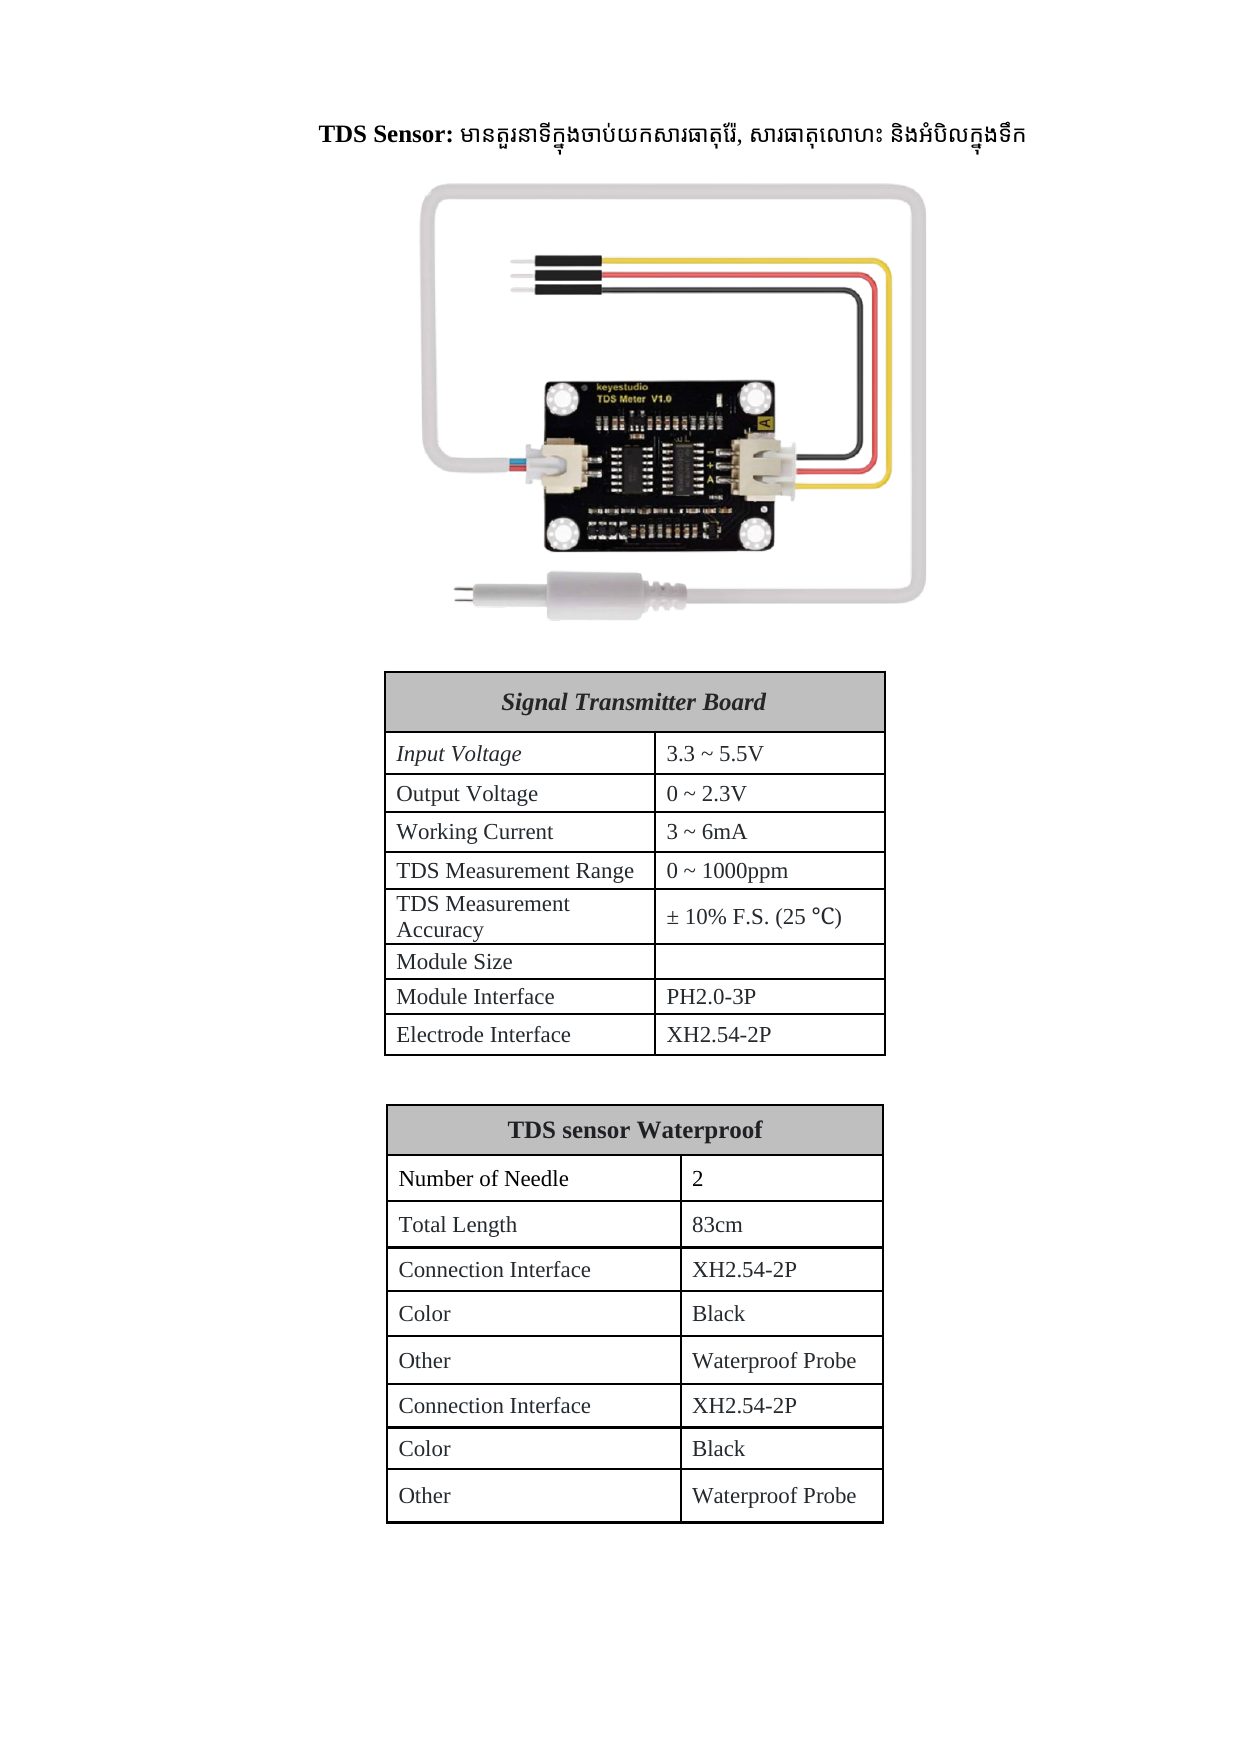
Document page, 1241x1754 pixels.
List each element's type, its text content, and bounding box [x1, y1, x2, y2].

table_cell 3.3 ~ 5.5V [656, 733, 884, 773]
table_cell Connection Interface [388, 1385, 680, 1426]
table_cell Other [388, 1337, 680, 1383]
table_cell Black [682, 1429, 882, 1468]
table_cell TDS Measurement Accuracy [386, 890, 654, 943]
table_header Signal Transmitter Board [386, 673, 884, 731]
table_cell Module Interface [386, 980, 654, 1013]
table_cell 2 [682, 1156, 882, 1200]
table_header TDS sensor Waterproof [388, 1106, 882, 1154]
table_cell Other [388, 1470, 680, 1521]
table_cell 0 ~ 2.3V [656, 775, 884, 811]
table_cell Black [682, 1292, 882, 1335]
table_cell Working Current [386, 813, 654, 851]
table_cell 0 ~ 1000ppm [656, 853, 884, 888]
table_cell PH2.0-3P [656, 980, 884, 1013]
table_cell Waterproof Probe [682, 1337, 882, 1383]
table_cell TDS Measurement Range [386, 853, 654, 888]
list TDS Sensor: មានតួរនាទីក្នុងចាប់យកសារធាតុរ៉ែ, សារធាតុលោហះ និងអំបិលក្នុងទឹក [223, 118, 1122, 149]
picture [418, 182, 927, 621]
table_cell Output Voltage [386, 775, 654, 811]
table_cell 3 ~ 6mA [656, 813, 884, 851]
table_cell Connection Interface [388, 1249, 680, 1290]
table_cell Input Voltage [386, 733, 654, 773]
table_cell [656, 945, 884, 978]
table_cell Module Size [386, 945, 654, 978]
table_cell Color [388, 1429, 680, 1468]
table_cell XH2.54-2P [682, 1385, 882, 1426]
table_cell ± 10% F.S. (25 ℃) [656, 890, 884, 943]
table_cell XH2.54-2P [656, 1015, 884, 1054]
table_cell Waterproof Probe [682, 1470, 882, 1521]
table_cell Total Length [388, 1202, 680, 1246]
table_cell Color [388, 1292, 680, 1335]
table_cell XH2.54-2P [682, 1249, 882, 1290]
table_cell Electrode Interface [386, 1015, 654, 1054]
table_cell 83cm [682, 1202, 882, 1246]
table_cell Number of Needle [388, 1156, 680, 1200]
